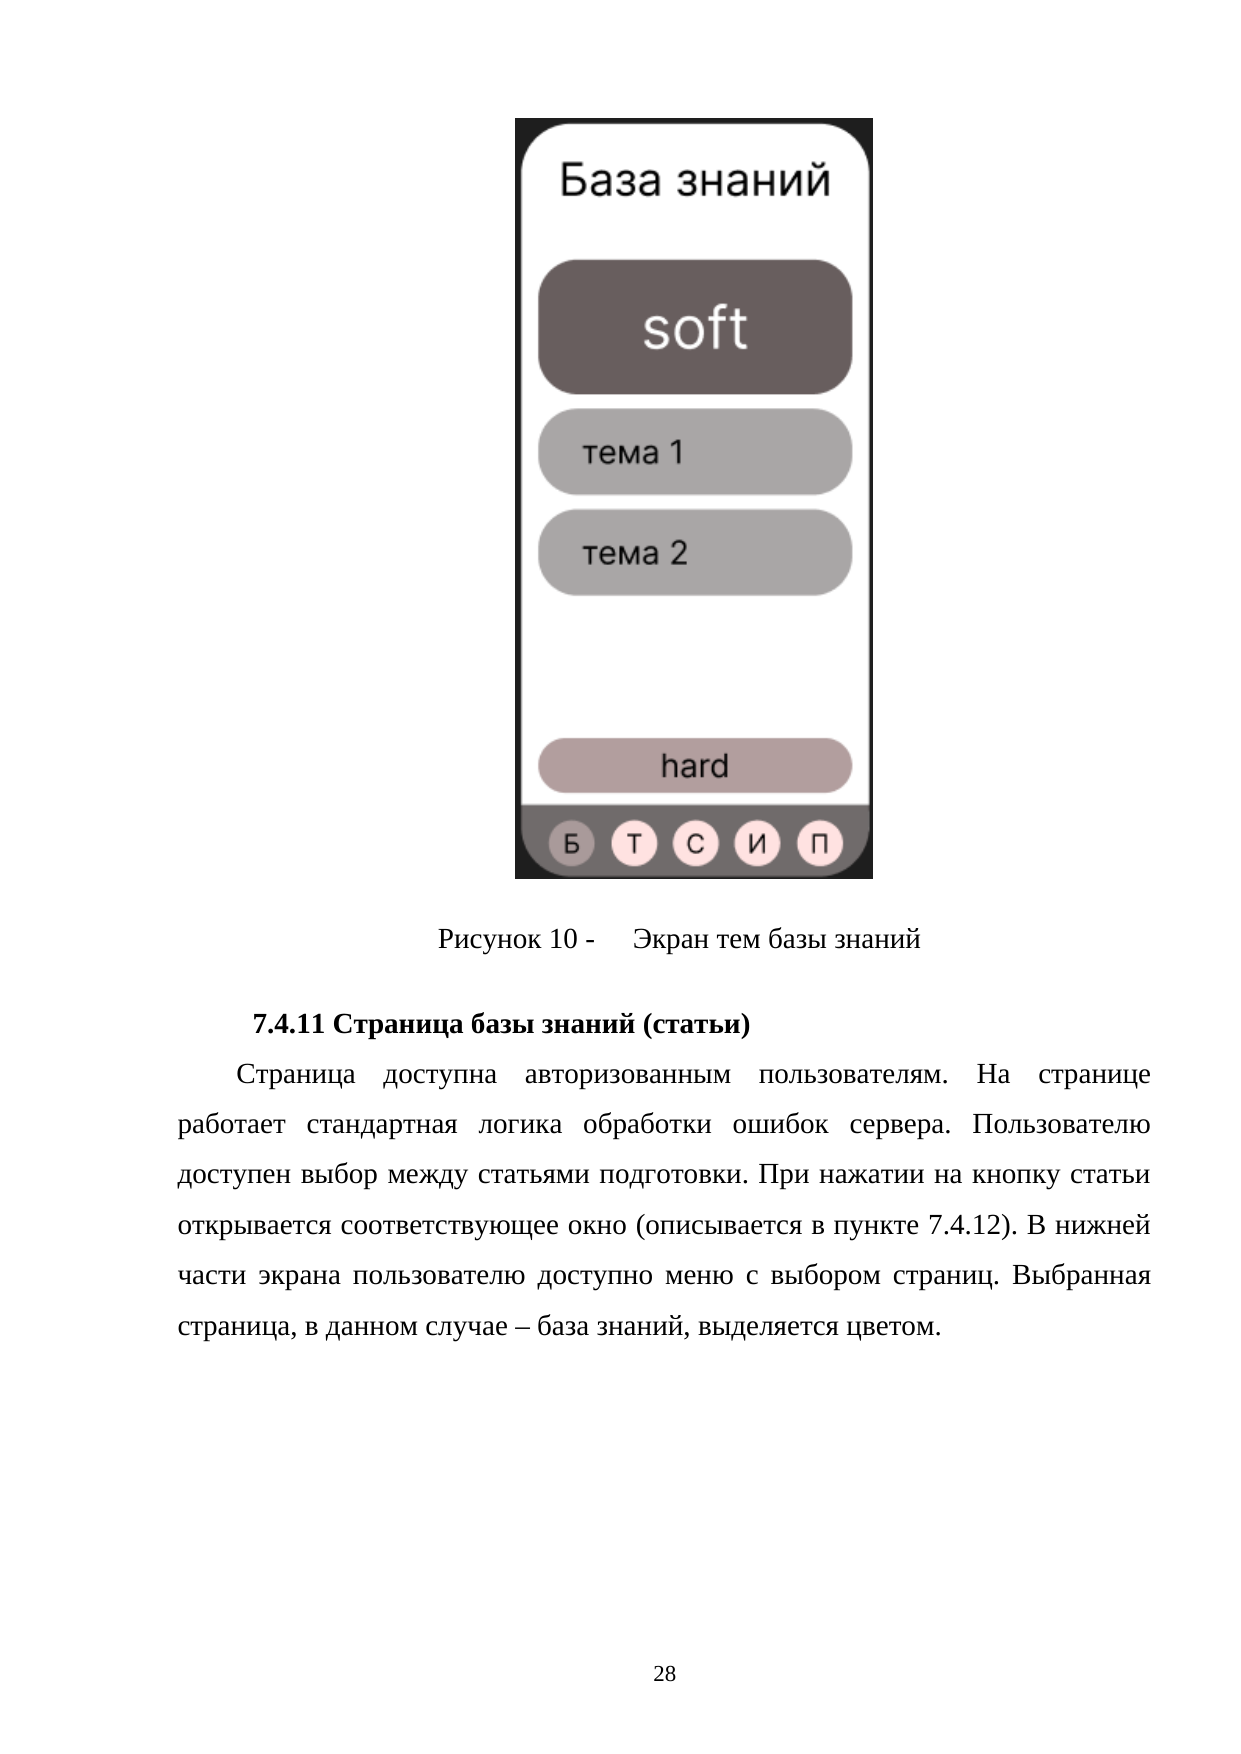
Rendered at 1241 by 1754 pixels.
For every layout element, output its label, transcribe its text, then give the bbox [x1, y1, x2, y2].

picture [515, 118, 873, 879]
text Экран тем базы знаний [289, 921, 1152, 954]
list 7.4.11 Страница базы знаний (статьи) [252, 1006, 1152, 1039]
text Страница доступна авторизованным пользователям. На странице работает стандартная логика обработки ошибок сервера. Пользователю доступен выбор между статьями подготовки. При нажатии на кнопку статьи открывается соответствующее окно (описывается в пункте 7.4.12). В нижней части экрана пользователю доступно меню с выбором страниц. Выбранная страница, в данном случае – база знаний, выделяется цветом. [177, 1056, 1152, 1341]
